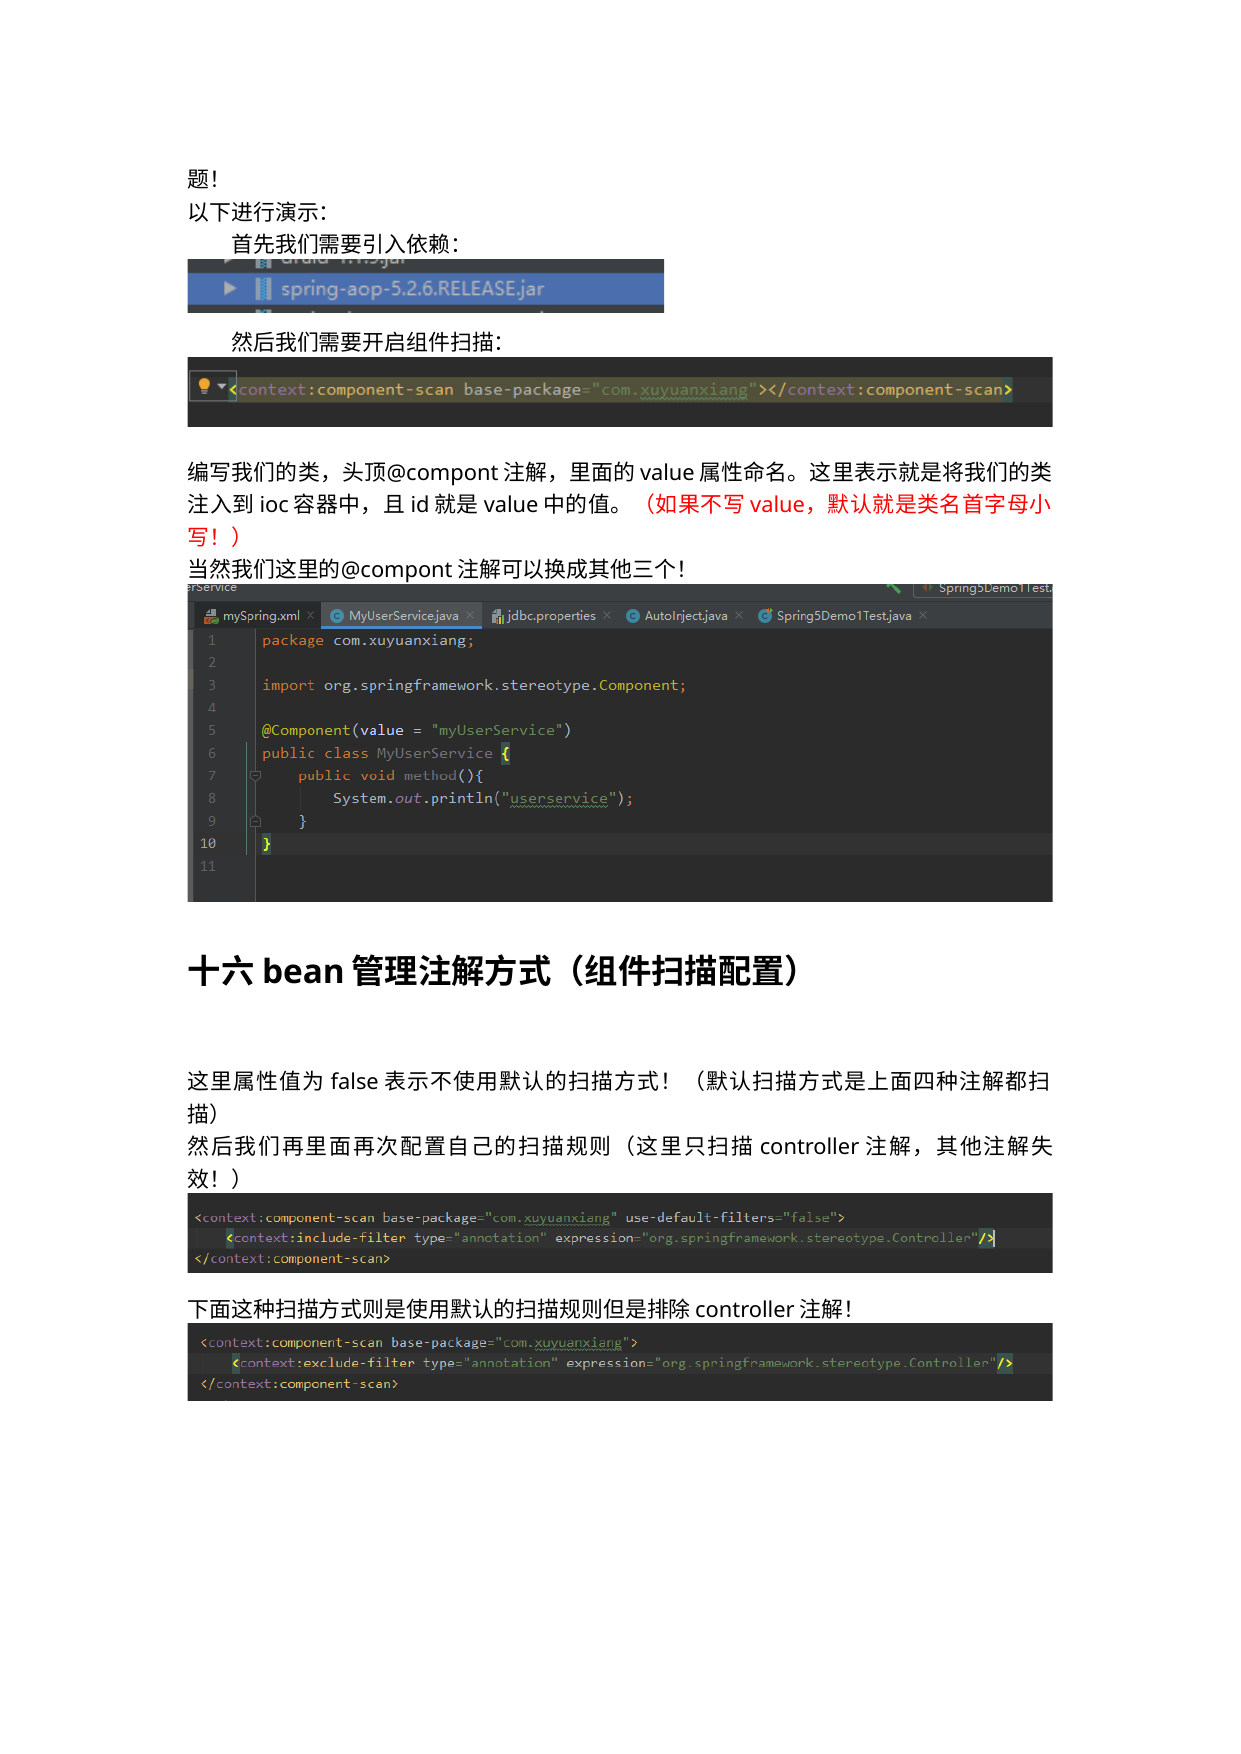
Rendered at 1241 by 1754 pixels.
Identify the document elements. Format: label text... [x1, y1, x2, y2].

text 首先我们需要引入依赖： [187, 227, 1053, 259]
picture [187, 1193, 1053, 1273]
picture [187, 259, 665, 313]
text 当然我们这里的@compont注解可以换成其他三个！ [187, 552, 1053, 584]
picture [187, 1323, 1053, 1401]
text 然后我们需要开启组件扫描： [187, 324, 1053, 357]
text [187, 162, 1053, 194]
picture [187, 584, 1053, 902]
text 这里属性值为false表示不使用默认的扫描方式！（默认扫描方式是上面四种注解都扫描） [187, 1064, 1053, 1129]
text 下面这种扫描方式则是使用默认的扫描规则但是排除controller注解！ [187, 1291, 1053, 1323]
text 编写我们的类，头顶@compont注解，里面的value属性命名。这里表示就是将我们的类注入到ioc容器中，且id就是value中的值。（如果不写value，默认就是类名首字母小写！） [187, 454, 1053, 552]
picture [187, 357, 1053, 427]
text 以下进行演示： [187, 194, 1053, 227]
subtitle 十六 bean管理注解方式（组件扫描配置） [187, 937, 1053, 1002]
text 然后我们再里面再次配置自己的扫描规则（这里只扫描controller注解，其他注解失效！） [187, 1129, 1053, 1193]
